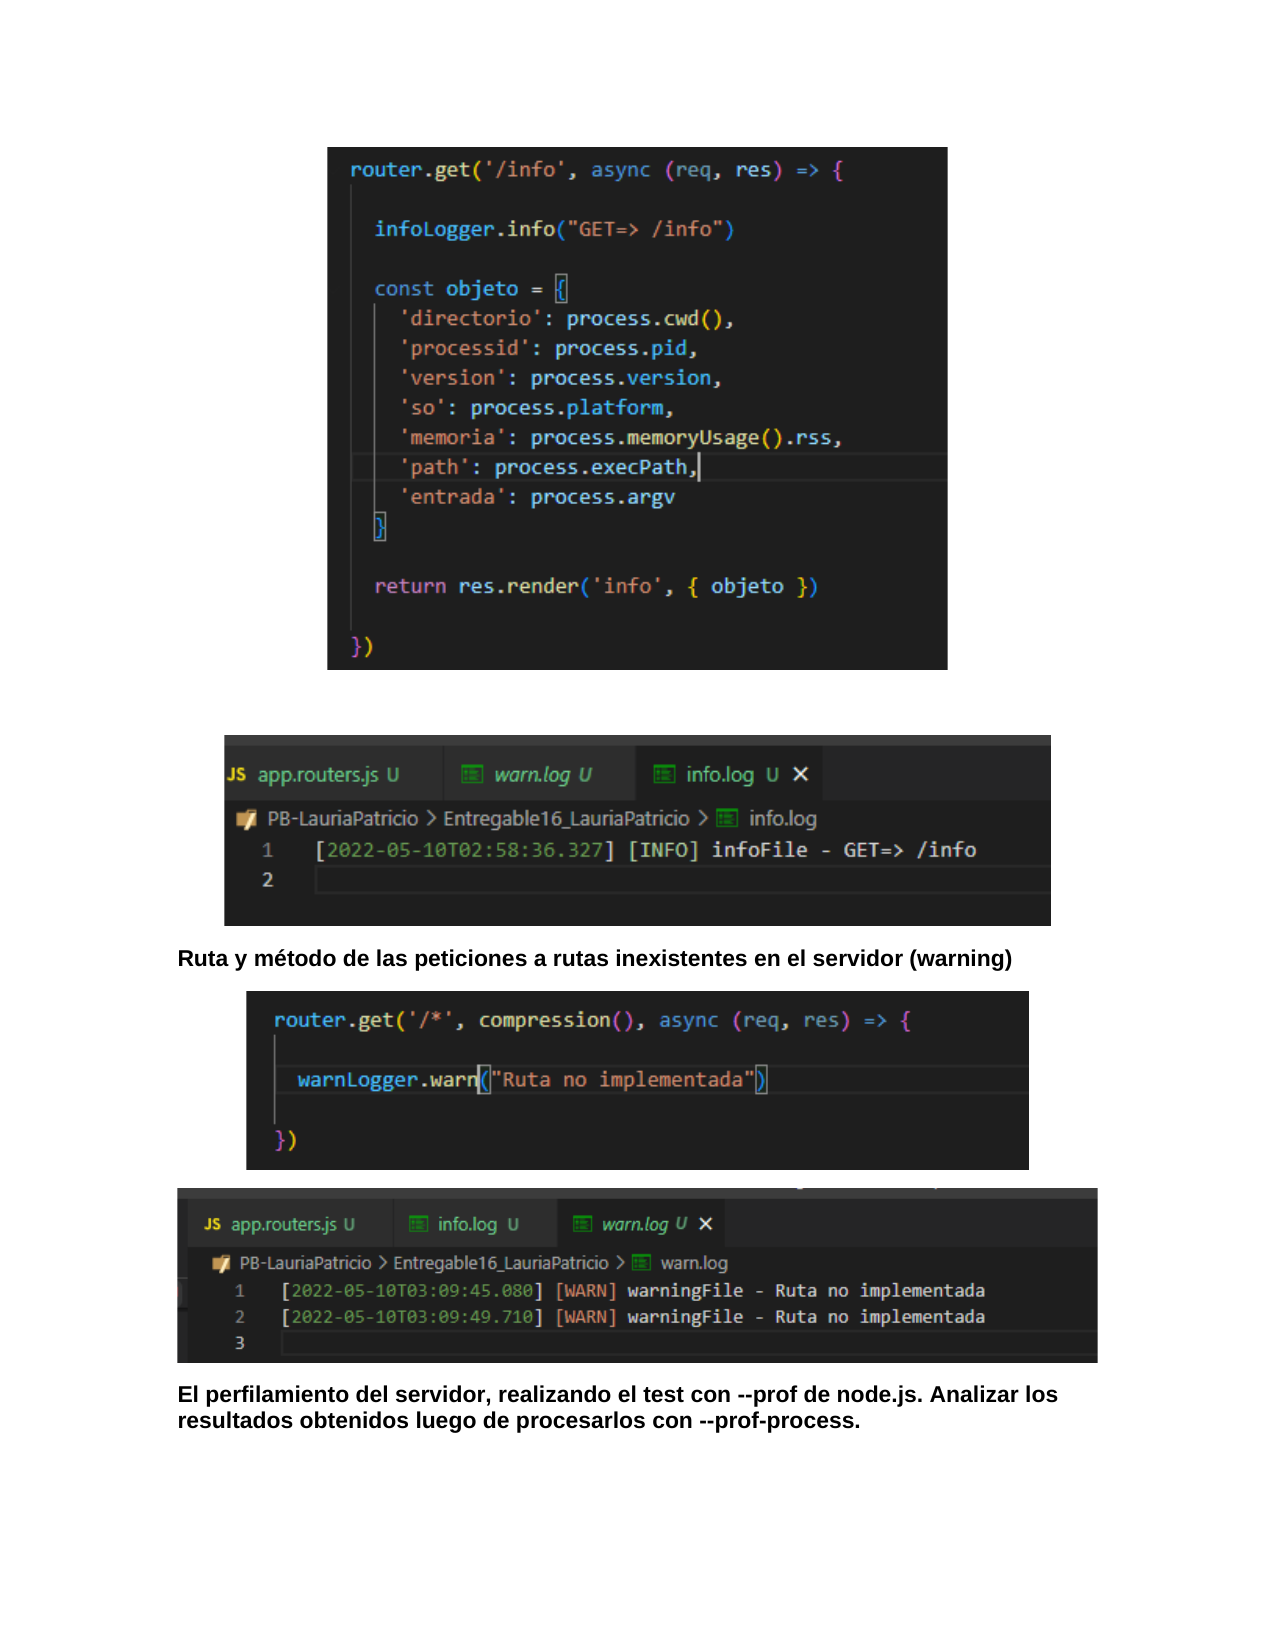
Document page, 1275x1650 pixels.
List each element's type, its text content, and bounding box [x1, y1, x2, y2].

picture [327, 147, 948, 670]
picture [177, 1188, 1098, 1363]
picture [224, 735, 1051, 926]
text Ruta y método de las peticiones a rutas inexistentes en el servidor (warning) [177, 945, 1098, 971]
text El perfilamiento del servidor, realizando el test con --prof de node.js. Analizar los resultados obtenidos luego de procesarlos con --prof-process. [177, 1381, 1098, 1434]
picture [246, 991, 1029, 1170]
